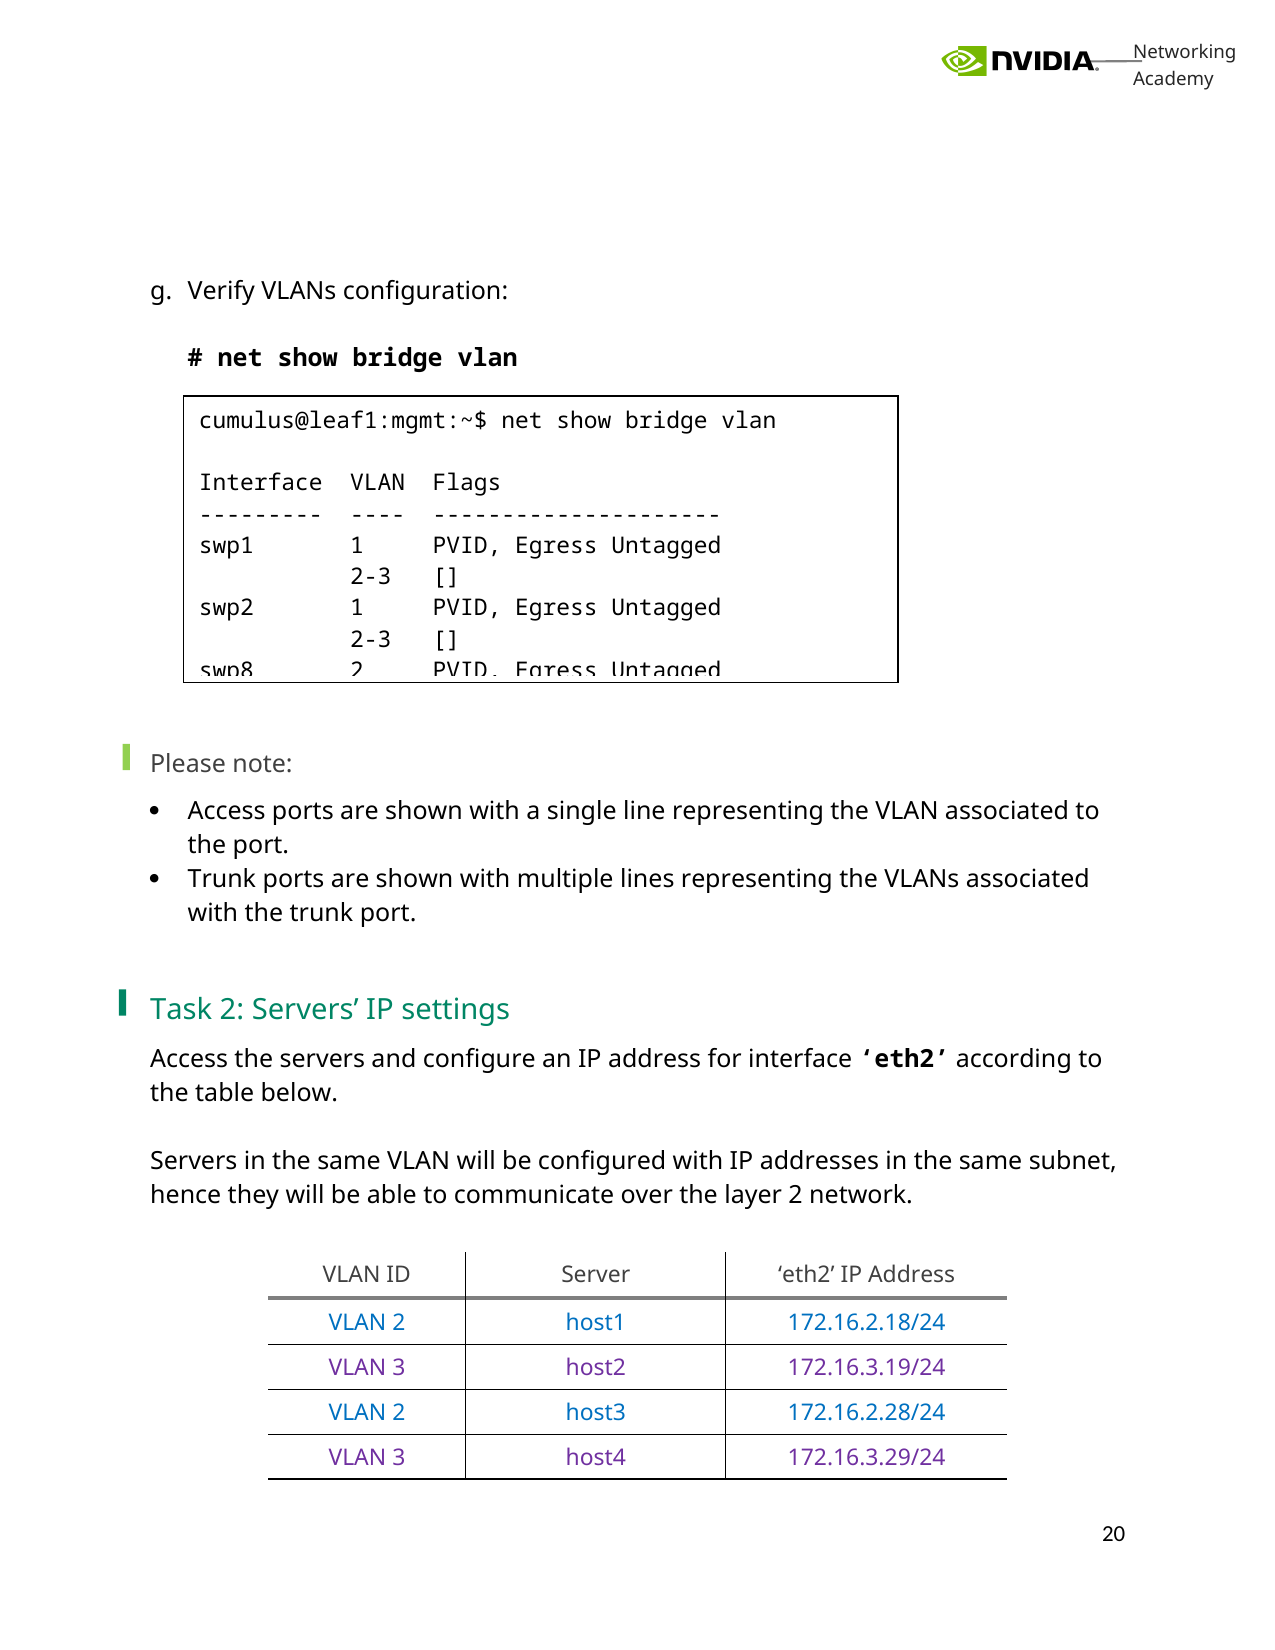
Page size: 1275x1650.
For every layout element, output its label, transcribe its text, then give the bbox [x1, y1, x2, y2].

list Verify VLANs configuration: [150, 273, 1125, 337]
list Access ports are shown with a single line representing the VLAN associated to the port. [150, 793, 1125, 861]
table_cell host2 [466, 1345, 725, 1388]
table_cell VLAN 3 [268, 1345, 465, 1388]
list Trunk ports are shown with multiple lines representing the VLANs associated with the trunk port. [150, 861, 1125, 929]
table_cell 172.16.2.18/24 [726, 1300, 1007, 1344]
list # net show bridge vlan [187, 339, 1125, 373]
table_header Server [466, 1252, 725, 1296]
table_cell VLAN 2 [268, 1390, 465, 1433]
table_cell VLAN 2 [268, 1300, 465, 1344]
table_cell VLAN 3 [268, 1435, 465, 1478]
text Access the servers and configure an IP address for interface ‘eth2’ according to the table below. Servers in the same VLAN will be configured with IP addresses in the same subnet, hence they will be able to communicate over the layer 2 network. [150, 1040, 1125, 1238]
table_cell host3 [466, 1390, 725, 1433]
table_header ‘eth2’ IP Address [726, 1252, 1007, 1296]
table_cell host1 [466, 1300, 725, 1344]
text Please note: [150, 746, 1125, 780]
table_header VLAN ID [268, 1252, 465, 1296]
table_cell 172.16.3.19/24 [726, 1345, 1007, 1388]
text Task 2: Servers’ IP settings [150, 988, 1125, 1028]
table_cell 172.16.3.29/24 [726, 1435, 1007, 1478]
picture [937, 39, 1101, 81]
table_cell host4 [466, 1435, 725, 1478]
table_cell 172.16.2.28/24 [726, 1390, 1007, 1433]
